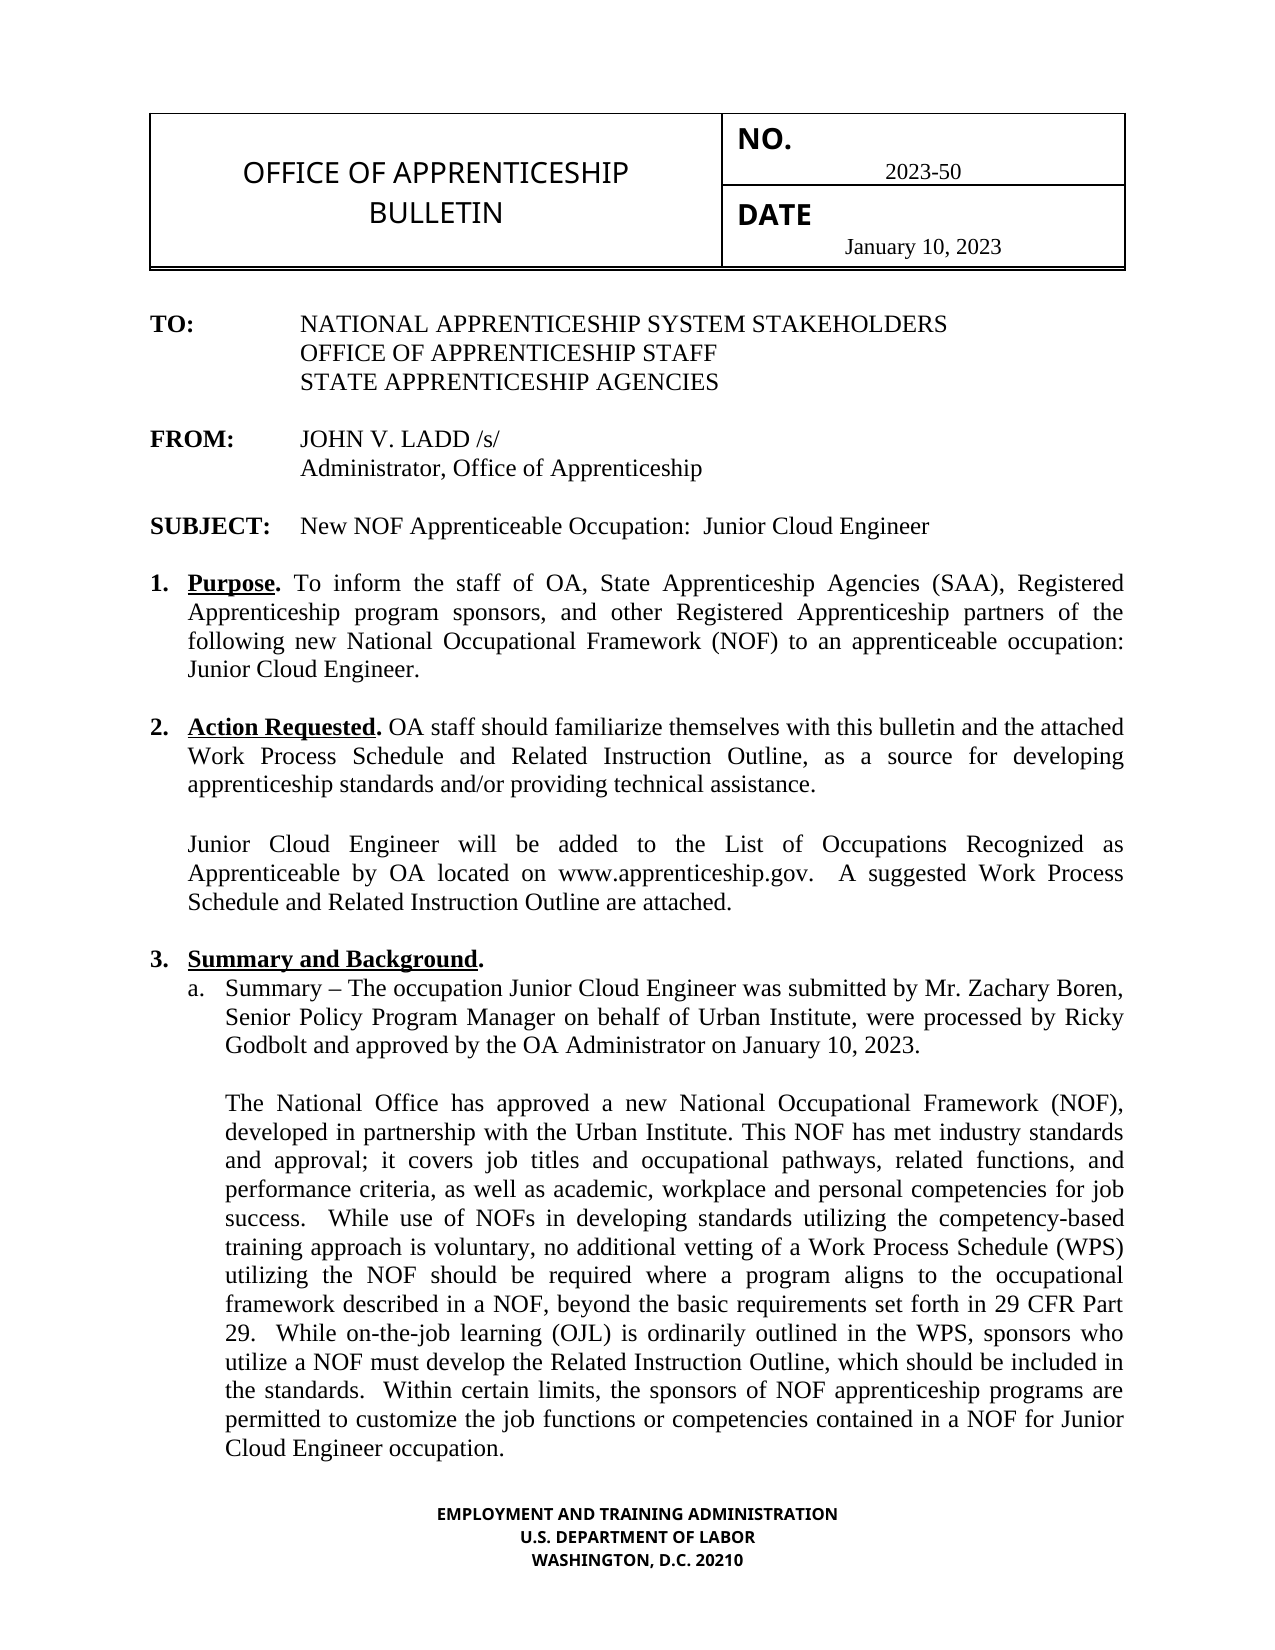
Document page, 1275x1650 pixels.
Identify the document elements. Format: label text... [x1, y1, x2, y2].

table_header OFFICE OF APPRENTICESHIP BULLETIN [151, 114, 721, 266]
text FROM: JOHN V. LADD /s/ [150, 424, 1125, 453]
list Junior Cloud Engineer will be added to the List of Occupations Recognized as Apprenticeable by OA located on www.apprenticeship.gov. A suggested Work Process Schedule and Related Instruction Outline are attached. [187, 829, 1125, 916]
text TO: NATIONAL APPRENTICESHIP SYSTEM STAKEHOLDERS [150, 309, 1125, 338]
table_header NO. 2023-50 [723, 114, 1124, 184]
text Administrator, Office of Apprenticeship [150, 453, 1125, 482]
list The National Office has approved a new National Occupational Framework (NOF), developed in partnership with the Urban Institute. This NOF has met industry standards and approval; it covers job titles and occupational pathways, related functions, and performance criteria, as well as academic, workplace and personal competencies for job success. While use of NOFs in developing standards utilizing the competency-based training approach is voluntary, no additional vetting of a Work Process Schedule (WPS) utilizing the NOF should be required where a program aligns to the occupational framework described in a NOF, beyond the basic requirements set forth in 29 CFR Part 29. While on-the-job learning (OJL) is ordinarily outlined in the WPS, sponsors who utilize a NOF must develop the Related Instruction Outline, which should be included in the standards. Within certain limits, the sponsors of NOF apprenticeship programs are permitted to customize the job functions or competencies contained in a NOF for Junior Cloud Engineer occupation. [225, 1088, 1125, 1462]
text SUBJECT: New NOF Apprenticeable Occupation: Junior Cloud Engineer [150, 511, 1125, 539]
text OFFICE OF APPRENTICESHIP STAFF [150, 338, 1125, 367]
list Summary – The occupation Junior Cloud Engineer was submitted by Mr. Zachary Boren, Senior Policy Program Manager on behalf of Urban Institute, were processed by Ricky Godbolt and approved by the OA Administrator on January 10, 2023. [187, 973, 1125, 1059]
list Action Requested. OA staff should familiarize themselves with this bulletin and the attached Work Process Schedule and Related Instruction Outline, as a source for developing apprenticeship standards and/or providing technical assistance. [150, 712, 1125, 798]
list Purpose. To inform the staff of OA, State Apprenticeship Agencies (SAA), Registered Apprenticeship program sponsors, and other Registered Apprenticeship partners of the following new National Occupational Framework (NOF) to an apprenticeable occupation: Junior Cloud Engineer. [150, 568, 1125, 683]
text STATE APPRENTICESHIP AGENCIES [150, 367, 1125, 396]
table_cell DATE January 10, 2023 [723, 186, 1124, 266]
list Summary and Background. [150, 944, 1125, 973]
